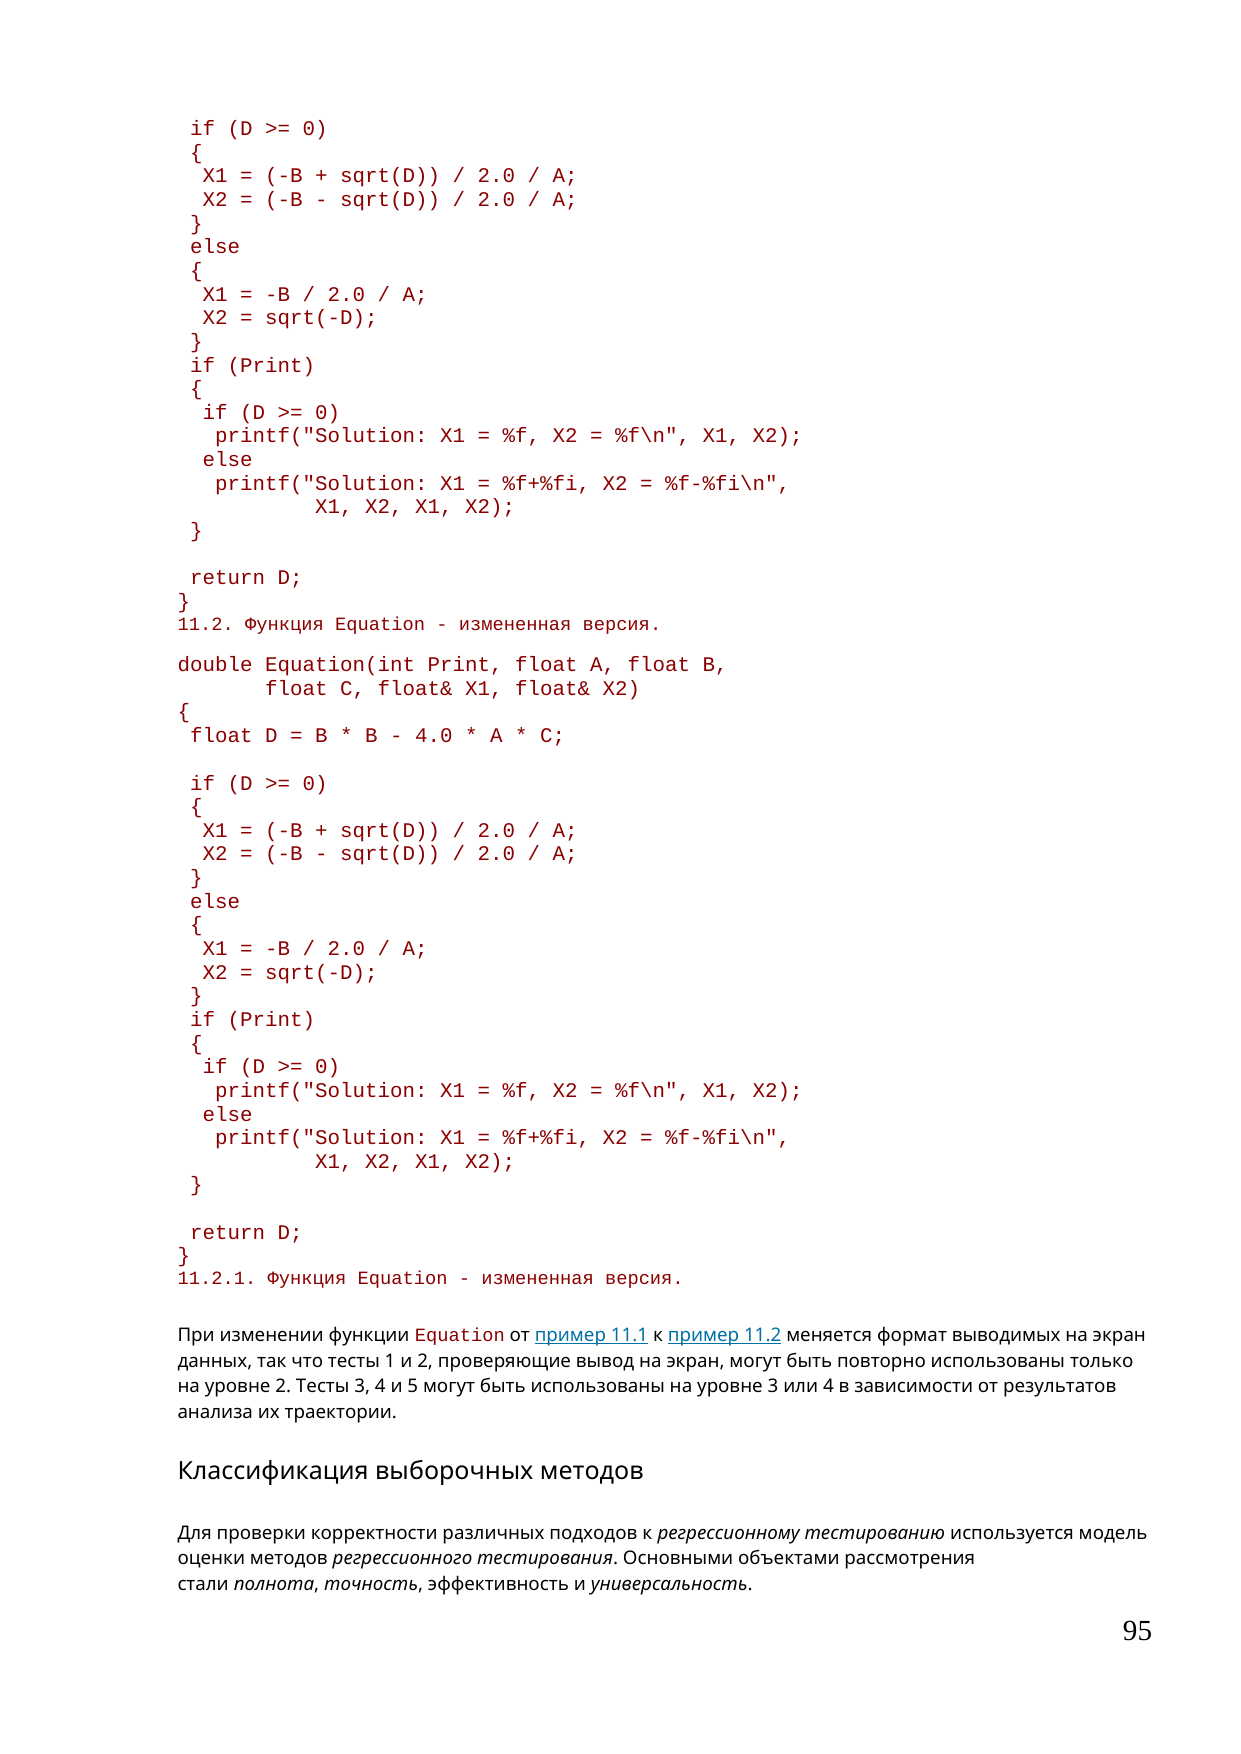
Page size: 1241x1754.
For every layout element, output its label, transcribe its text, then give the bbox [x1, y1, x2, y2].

text else [177, 236, 1152, 260]
text else [177, 891, 1152, 914]
text double Equation(int Print, float A, float B, [177, 654, 1152, 678]
text } [177, 985, 1152, 1009]
text printf("Solution: X1 = %f, X2 = %f\n", X1, X2); [177, 426, 1152, 449]
text } [177, 1245, 1152, 1269]
text return D; [177, 1222, 1152, 1245]
text else [177, 1103, 1152, 1127]
text X1, X2, X1, X2); [177, 1151, 1152, 1174]
text X1 = -B / 2.0 / A; [177, 284, 1152, 307]
text if (D >= 0) [177, 118, 1152, 142]
text { [177, 142, 1152, 165]
text { [177, 914, 1152, 938]
text float C, float& X1, float& X2) [177, 678, 1152, 702]
text При изменении функции Equation от пример 11.1 к пример 11.2 меняется формат выводимых на экран данных, так что тесты 1 и 2, проверяющие вывод на экран, могут быть повторно использованы только на уровне 2. Тесты 3, 4 и 5 могут быть использованы на уровне 3 или 4 в зависимости от результатов анализа их траектории. [177, 1321, 1152, 1423]
text } [177, 213, 1152, 236]
text { [177, 378, 1152, 402]
text X1 = -B / 2.0 / A; [177, 938, 1152, 962]
text X2 = (-B - sqrt(D)) / 2.0 / A; [177, 843, 1152, 867]
text printf("Solution: X1 = %f+%fi, X2 = %f-%fi\n", [177, 1127, 1152, 1151]
text X1 = (-B + sqrt(D)) / 2.0 / A; [177, 820, 1152, 843]
text float D = B * B - 4.0 * A * C; [177, 725, 1152, 749]
text printf("Solution: X1 = %f+%fi, X2 = %f-%fi\n", [177, 473, 1152, 496]
text { [177, 702, 1152, 725]
text } [177, 867, 1152, 891]
text { [177, 796, 1152, 820]
subtitle Классификация выборочных методов [177, 1453, 1152, 1487]
text if (D >= 0) [177, 1056, 1152, 1080]
text } [177, 591, 1152, 615]
text } [177, 331, 1152, 354]
text Для проверки корректности различных подходов к регрессионному тестированию используется модель оценки методов регрессионного тестирования. Основными объектами рассмотрения стали полнота, точность, эффективность и универсальность. [177, 1519, 1152, 1596]
text X2 = (-B - sqrt(D)) / 2.0 / A; [177, 189, 1152, 213]
text if (Print) [177, 354, 1152, 378]
text 11.2.1. Функция Equation - измененная версия. [177, 1269, 1152, 1290]
text 11.2. Функция Equation - измененная версия. [177, 615, 1152, 636]
text if (D >= 0) [177, 402, 1152, 426]
text X2 = sqrt(-D); [177, 962, 1152, 985]
text { [177, 260, 1152, 284]
text else [177, 449, 1152, 473]
text X2 = sqrt(-D); [177, 307, 1152, 331]
text { [177, 1033, 1152, 1056]
text if (Print) [177, 1009, 1152, 1033]
text if (D >= 0) [177, 772, 1152, 796]
text printf("Solution: X1 = %f, X2 = %f\n", X1, X2); [177, 1080, 1152, 1103]
text X1 = (-B + sqrt(D)) / 2.0 / A; [177, 165, 1152, 189]
text return D; [177, 567, 1152, 591]
text X1, X2, X1, X2); [177, 496, 1152, 520]
text } [177, 1174, 1152, 1198]
text } [177, 520, 1152, 544]
